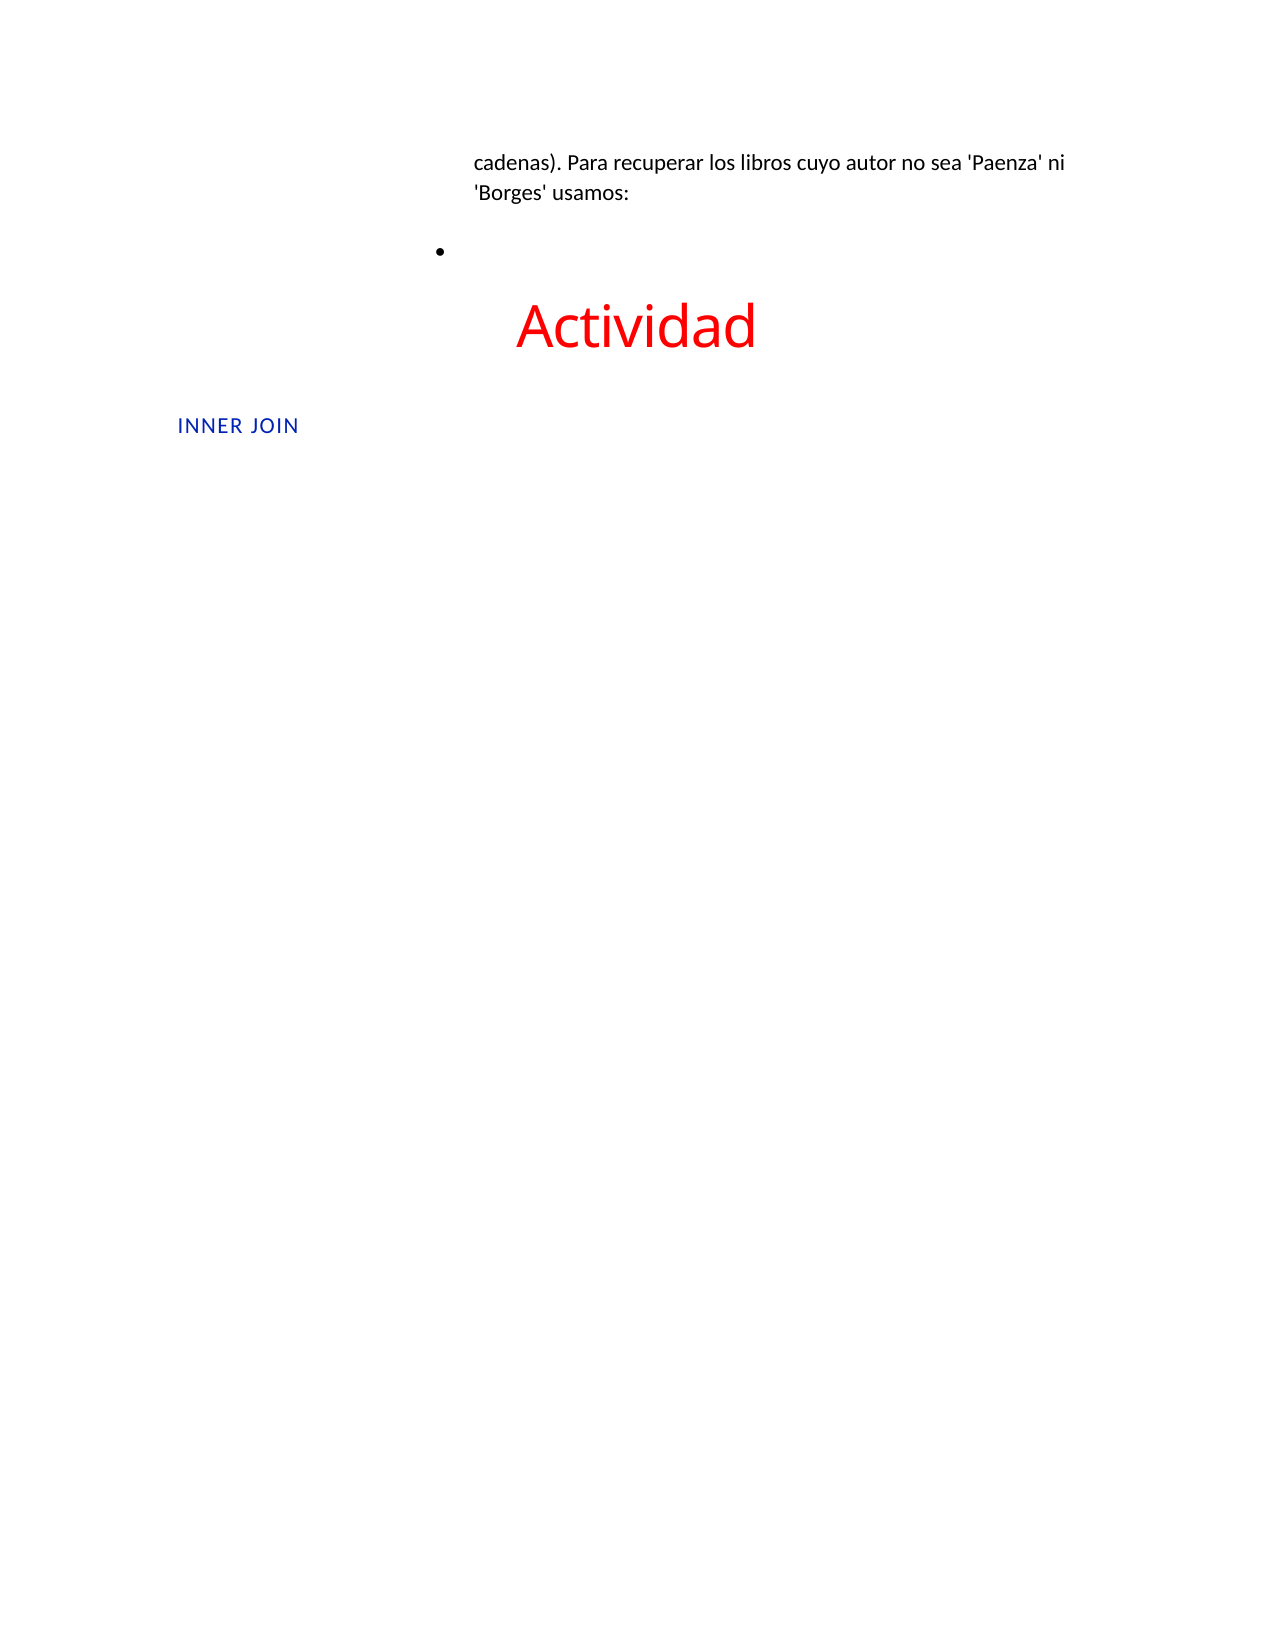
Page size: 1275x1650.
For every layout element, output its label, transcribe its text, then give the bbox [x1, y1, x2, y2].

title Actividad [177, 285, 1098, 364]
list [473, 148, 1098, 206]
subtitle INNER JOIN [177, 411, 1098, 439]
